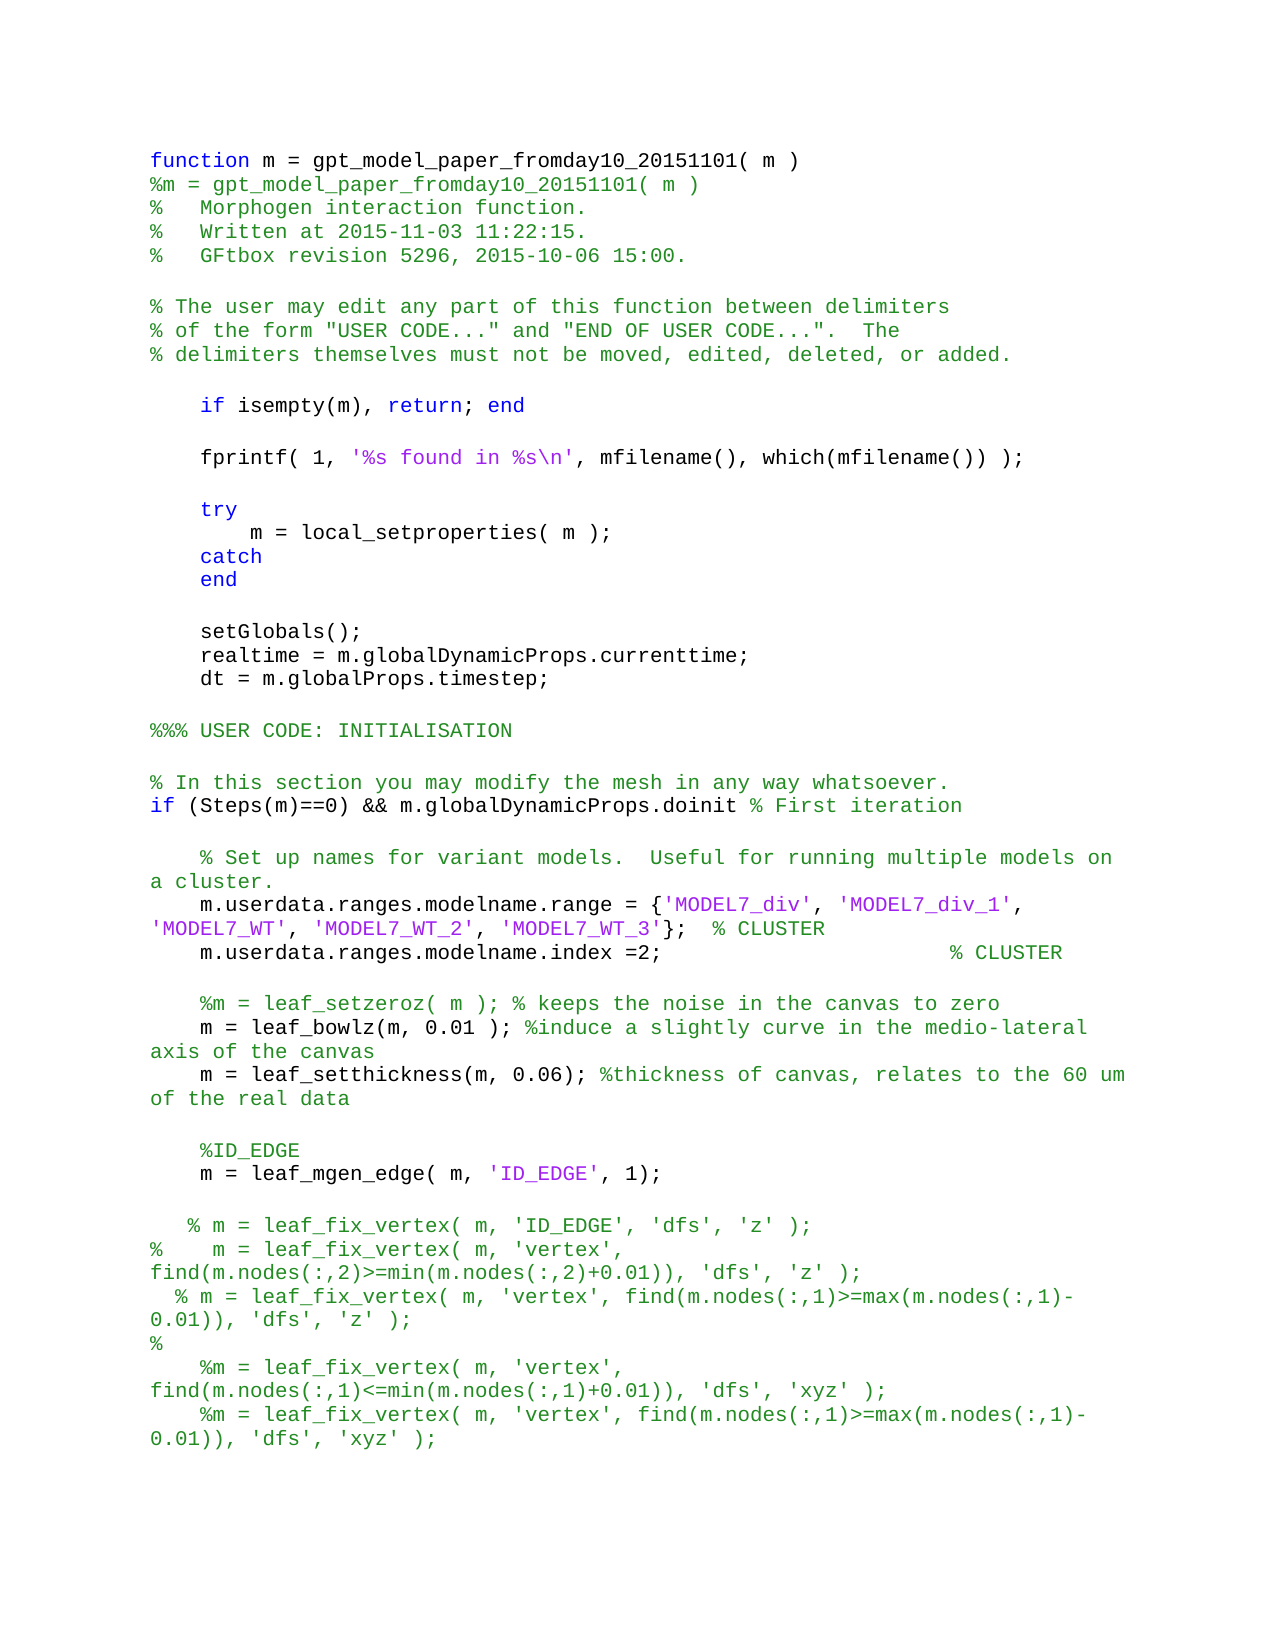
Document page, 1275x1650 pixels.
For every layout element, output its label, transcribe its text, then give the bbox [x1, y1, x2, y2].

text %m = leaf_fix_vertex( m, 'vertex', find(m.nodes(:,1)<=min(m.nodes(:,1)+0.01)), 'dfs', 'xyz' ); [150, 1357, 1125, 1404]
text % In this section you may modify the mesh in any way whatsoever. [150, 772, 1125, 795]
text try [150, 498, 1125, 522]
text % m = leaf_fix_vertex( m, 'vertex', find(m.nodes(:,1)>=max(m.nodes(:,1)-0.01)), 'dfs', 'z' ); [150, 1286, 1125, 1333]
text if (Steps(m)==0) && m.globalDynamicProps.doinit % First iteration [150, 795, 1125, 819]
text if isempty(m), return; end [150, 395, 1125, 419]
text % Set up names for variant models. Useful for running multiple models on a cluster. [150, 847, 1125, 894]
text m.userdata.ranges.modelname.range = {'MODEL7_div', 'MODEL7_div_1', 'MODEL7_WT', 'MODEL7_WT_2', 'MODEL7_WT_3'}; % CLUSTER [150, 894, 1125, 942]
text %m = leaf_setzeroz( m ); % keeps the noise in the canvas to zero [150, 993, 1125, 1017]
text %m = gpt_model_paper_fromday10_20151101( m ) [150, 174, 1125, 197]
text dt = m.globalProps.timestep; [150, 668, 1125, 692]
text m = local_setproperties( m ); [150, 522, 1125, 546]
text % m = leaf_fix_vertex( m, 'vertex', find(m.nodes(:,2)>=min(m.nodes(:,2)+0.01)), 'dfs', 'z' ); [150, 1238, 1125, 1286]
text % Morphogen interaction function. [150, 197, 1125, 221]
text realtime = m.globalDynamicProps.currenttime; [150, 645, 1125, 668]
text m = leaf_bowlz(m, 0.01 ); %induce a slightly curve in the medio-lateral axis of the canvas [150, 1017, 1125, 1064]
text catch [150, 546, 1125, 569]
text %ID_EDGE [150, 1139, 1125, 1163]
text m = leaf_mgen_edge( m, 'ID_EDGE', 1); [150, 1163, 1125, 1187]
text %%% USER CODE: INITIALISATION [150, 720, 1125, 744]
text m = leaf_setthickness(m, 0.06); %thickness of canvas, relates to the 60 um of the real data [150, 1064, 1125, 1112]
text % delimiters themselves must not be moved, edited, deleted, or added. [150, 343, 1125, 367]
text m.userdata.ranges.modelname.index =2; % CLUSTER [150, 942, 1125, 965]
text % m = leaf_fix_vertex( m, 'ID_EDGE', 'dfs', 'z' ); [150, 1215, 1125, 1238]
text % [150, 1333, 1125, 1357]
text setGlobals(); [150, 621, 1125, 645]
text % The user may edit any part of this function between delimiters [150, 296, 1125, 320]
text end [150, 569, 1125, 593]
text fprintf( 1, '%s found in %s\n', mfilename(), which(mfilename()) ); [150, 447, 1125, 471]
text % of the form "USER CODE..." and "END OF USER CODE...". The [150, 320, 1125, 343]
text %m = leaf_fix_vertex( m, 'vertex', find(m.nodes(:,1)>=max(m.nodes(:,1)-0.01)), 'dfs', 'xyz' ); [150, 1404, 1125, 1451]
text % Written at 2015-11-03 11:22:15. [150, 221, 1125, 244]
text function m = gpt_model_paper_fromday10_20151101( m ) [150, 150, 1125, 174]
text % GFtbox revision 5296, 2015-10-06 15:00. [150, 244, 1125, 268]
